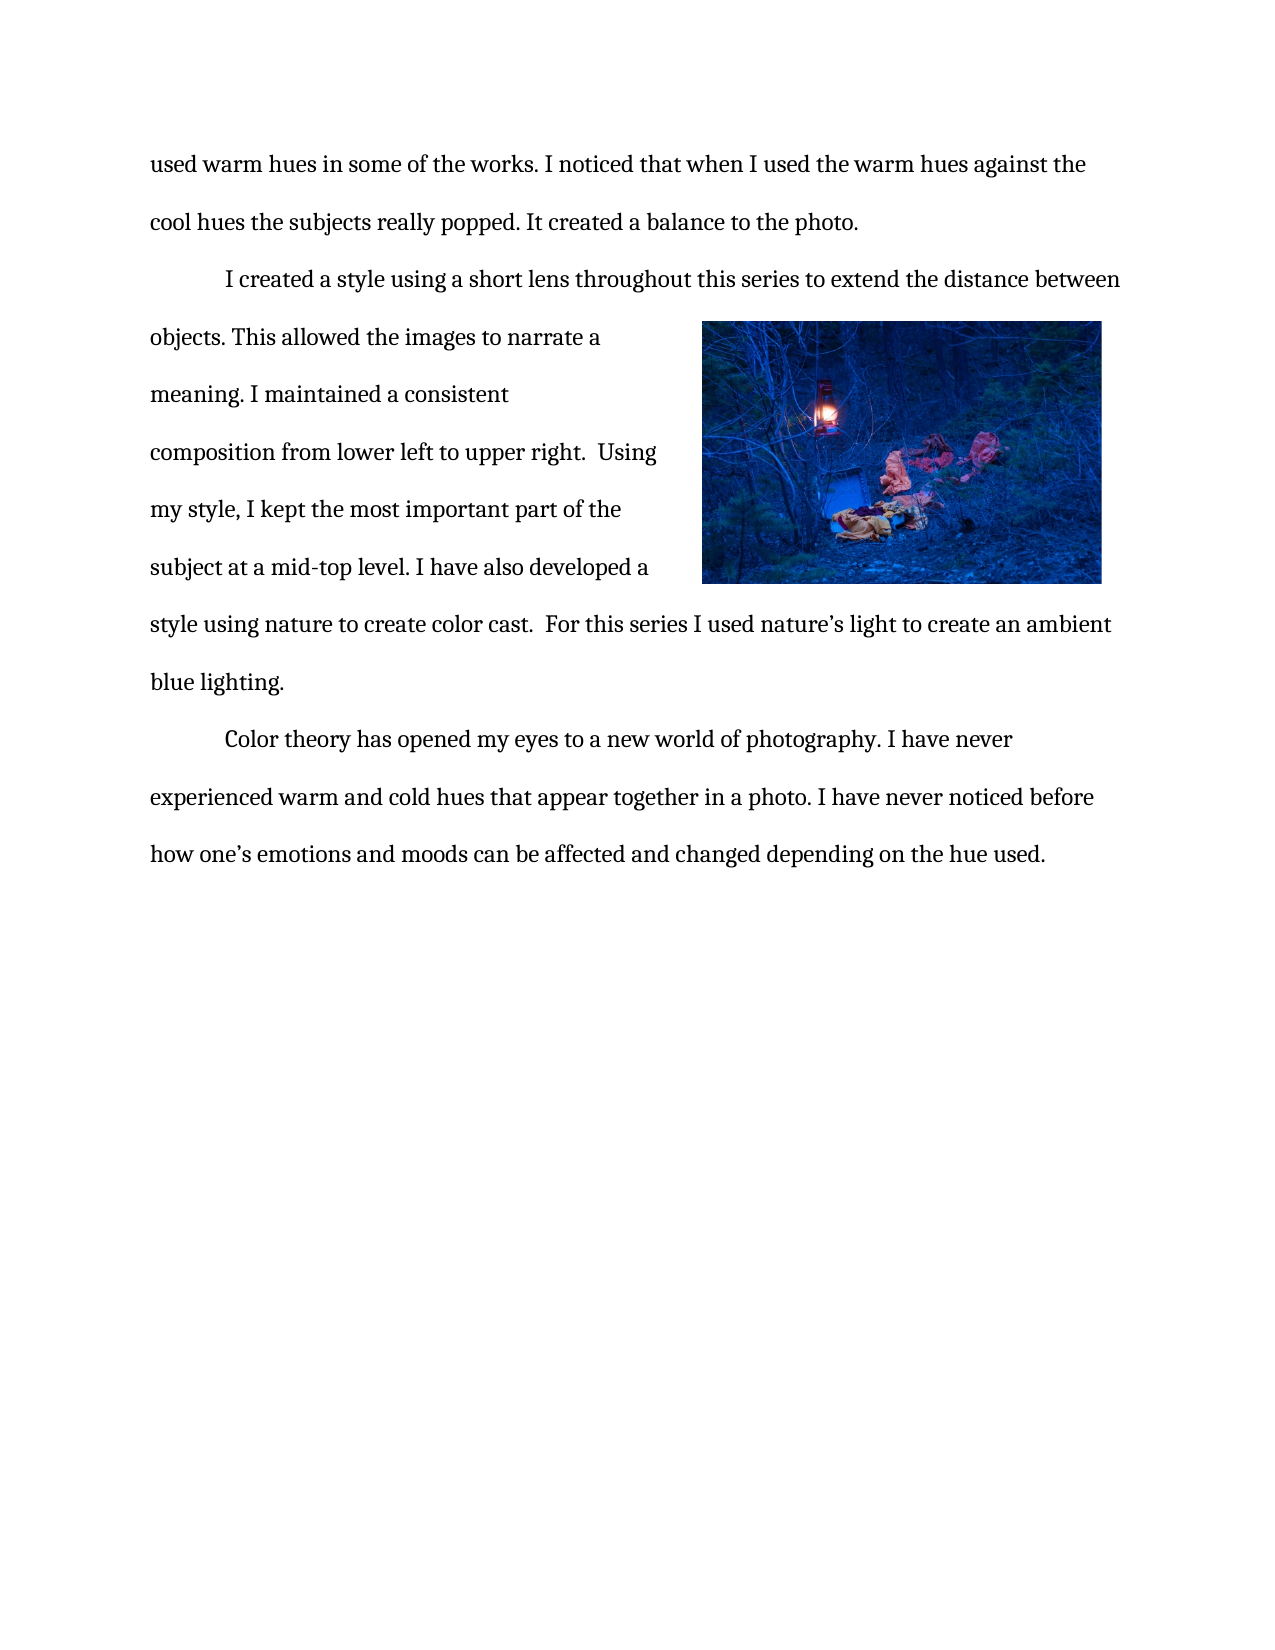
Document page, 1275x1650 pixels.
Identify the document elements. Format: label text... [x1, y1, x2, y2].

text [150, 150, 1125, 236]
text Color theory has opened my eyes to a new world of photography. I have never experienced warm and cold hues that appear together in a photo. I have never noticed before how one’s emotions and moods can be affected and changed depending on the hue used. [150, 725, 1125, 869]
picture [702, 321, 1102, 584]
